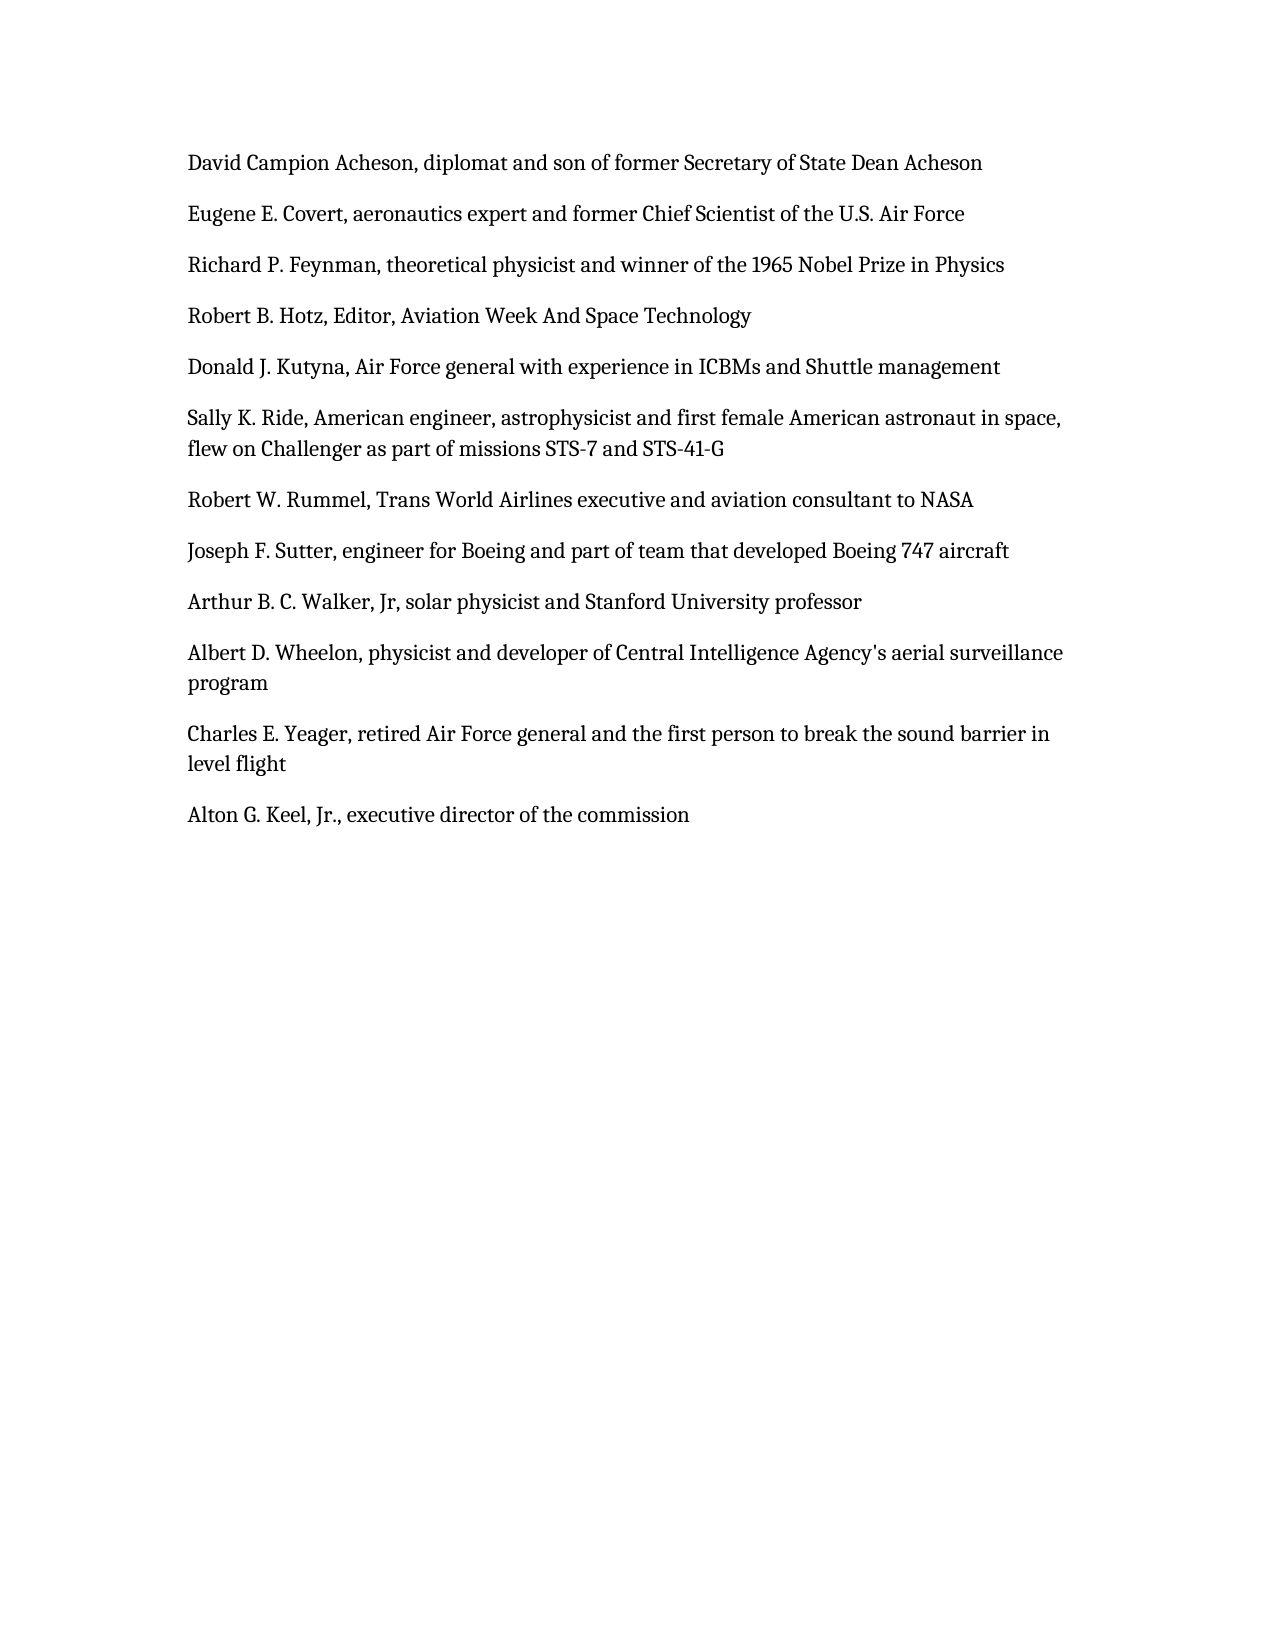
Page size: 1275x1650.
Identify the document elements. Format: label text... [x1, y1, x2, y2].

text Donald J. Kutyna, Air Force general with experience in ICBMs and Shuttle management [187, 354, 1087, 381]
text Charles E. Yeager, retired Air Force general and the first person to break the sound barrier in level flight [187, 721, 1087, 777]
text Arthur B. C. Walker, Jr, solar physicist and Stanford University professor [187, 588, 1087, 615]
text Richard P. Feynman, theoretical physicist and winner of the 1965 Nobel Prize in Physics [187, 252, 1087, 278]
text David Campion Acheson, diplomat and son of former Secretary of State Dean Acheson [187, 150, 1087, 176]
text Eugene E. Covert, aeronautics expert and former Chief Scientist of the U.S. Air Force [187, 201, 1087, 227]
text Sally K. Ride, American engineer, astrophysicist and first female American astronaut in space, flew on Challenger as part of missions STS-7 and STS-41-G [187, 405, 1087, 462]
text Alton G. Keel, Jr., executive director of the commission [187, 802, 1087, 828]
text Robert W. Rummel, Trans World Airlines executive and aviation consultant to NASA [187, 486, 1087, 513]
text Robert B. Hotz, Editor, Aviation Week And Space Technology [187, 303, 1087, 329]
text Joseph F. Sutter, engineer for Boeing and part of team that developed Boeing 747 aircraft [187, 537, 1087, 564]
text Albert D. Wheelon, physicist and developer of Central Intelligence Agency's aerial surveillance program [187, 639, 1087, 696]
